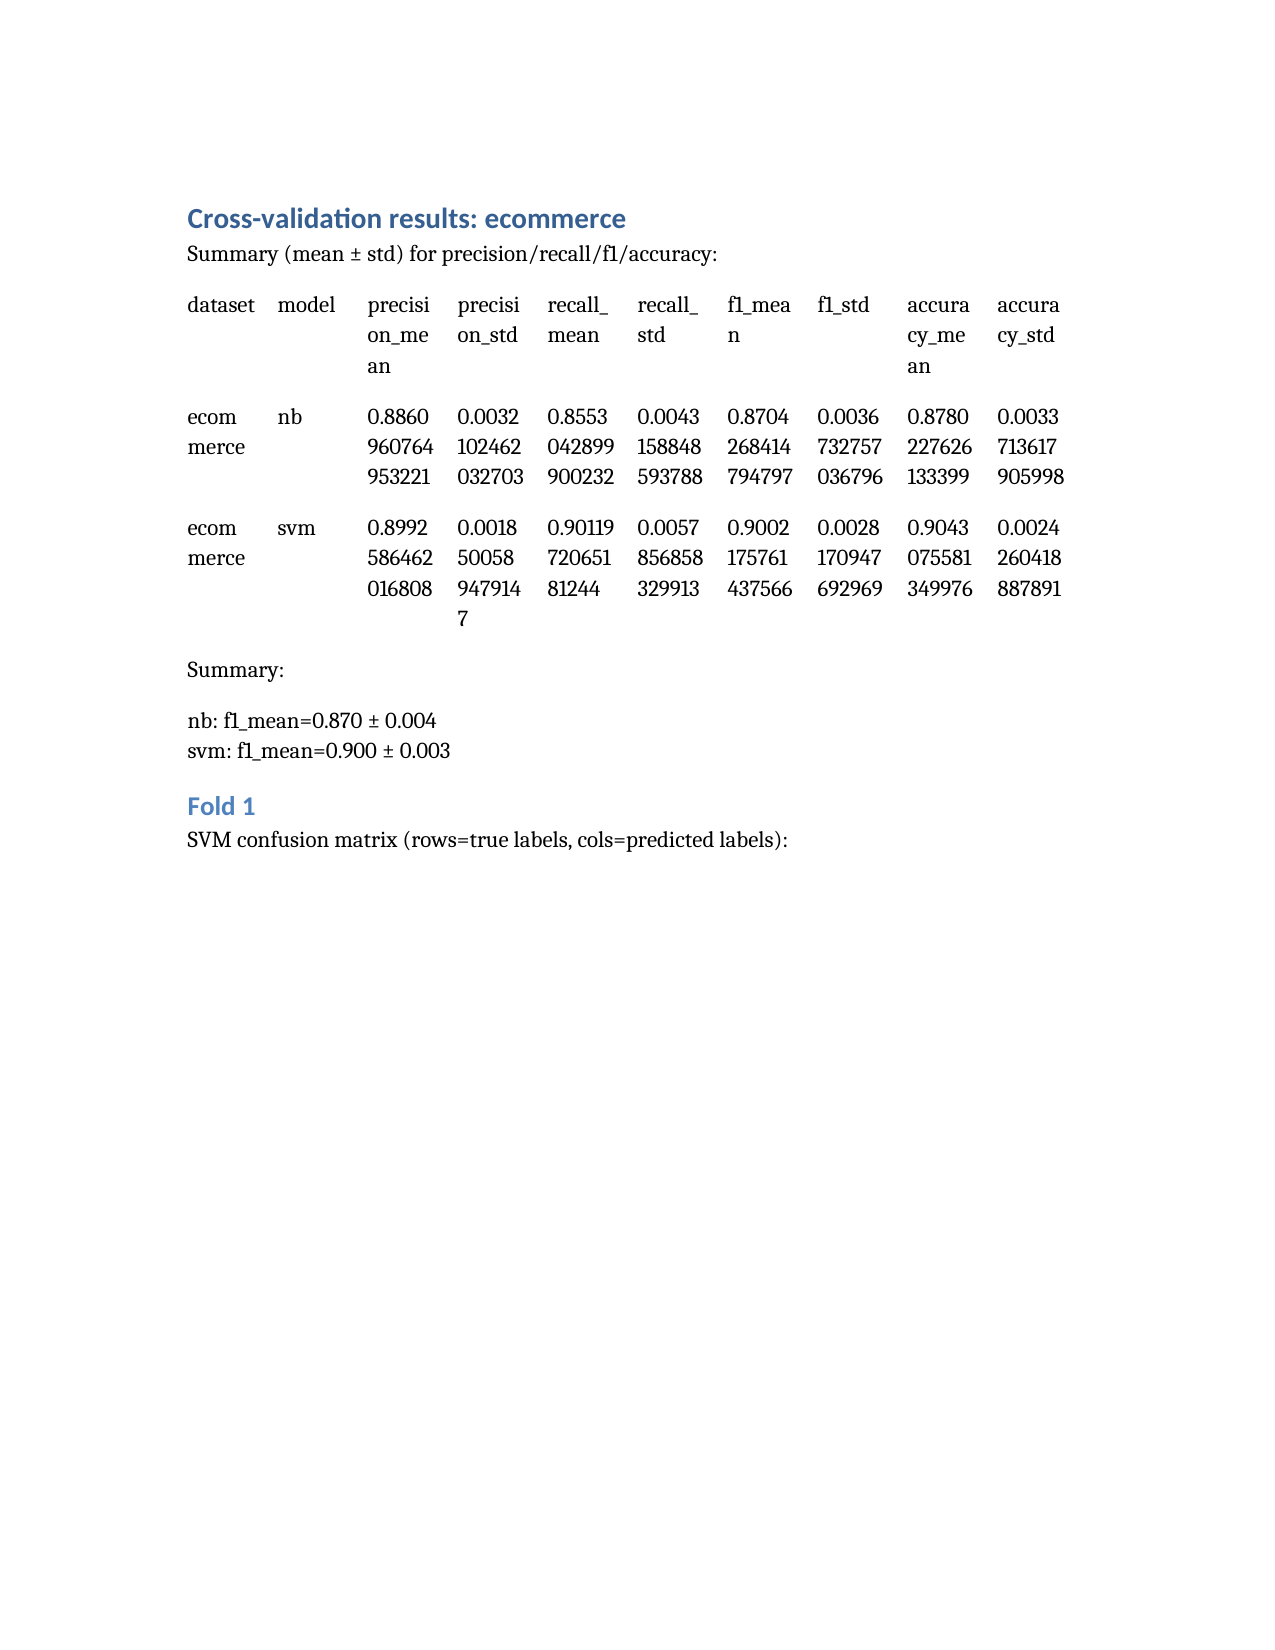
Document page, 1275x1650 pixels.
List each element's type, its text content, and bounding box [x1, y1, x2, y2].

table_header accuracy_std [986, 292, 1076, 403]
table_cell 0.0018500589479147 [446, 515, 536, 657]
text SVM confusion matrix (rows=true labels, cols=predicted labels): [187, 827, 1087, 853]
table_header precision_std [446, 292, 536, 403]
table_cell 0.0024260418887891 [986, 515, 1076, 657]
subtitle Fold 1 [187, 789, 1087, 822]
table_cell 0.8553042899900232 [536, 404, 626, 515]
table_header dataset [176, 292, 266, 403]
table_header f1_mean [716, 292, 806, 403]
table_cell 0.9011972065181244 [536, 515, 626, 657]
table_cell 0.8860960764953221 [356, 404, 446, 515]
table_cell 0.9002175761437566 [716, 515, 806, 657]
table_cell 0.0028170947692969 [806, 515, 896, 657]
table_cell 0.0032102462032703 [446, 404, 536, 515]
table_cell 0.0033713617905998 [986, 404, 1076, 515]
table_header recall_mean [536, 292, 626, 403]
table_header model [266, 292, 356, 403]
table_cell 0.8704268414794797 [716, 404, 806, 515]
table_header accuracy_mean [896, 292, 986, 403]
table_cell nb [266, 404, 356, 515]
text Summary: [187, 657, 1087, 683]
table_cell ecommerce [176, 404, 266, 515]
table_cell 0.8780227626133399 [896, 404, 986, 515]
table_header recall_std [626, 292, 716, 403]
table_cell 0.0043158848593788 [626, 404, 716, 515]
text Summary (mean ± std) for precision/recall/f1/accuracy: [187, 241, 1087, 267]
subtitle Cross-validation results: ecommerce [187, 200, 1087, 236]
table_header precision_mean [356, 292, 446, 403]
table_header f1_std [806, 292, 896, 403]
table_cell svm [266, 515, 356, 657]
table_cell 0.9043075581349976 [896, 515, 986, 657]
table_cell ecommerce [176, 515, 266, 657]
table_cell 0.0057856858329913 [626, 515, 716, 657]
table_cell 0.0036732757036796 [806, 404, 896, 515]
table_cell 0.8992586462016808 [356, 515, 446, 657]
text nb: f1_mean=0.870 ± 0.004 svm: f1_mean=0.900 ± 0.003 [187, 708, 1087, 764]
